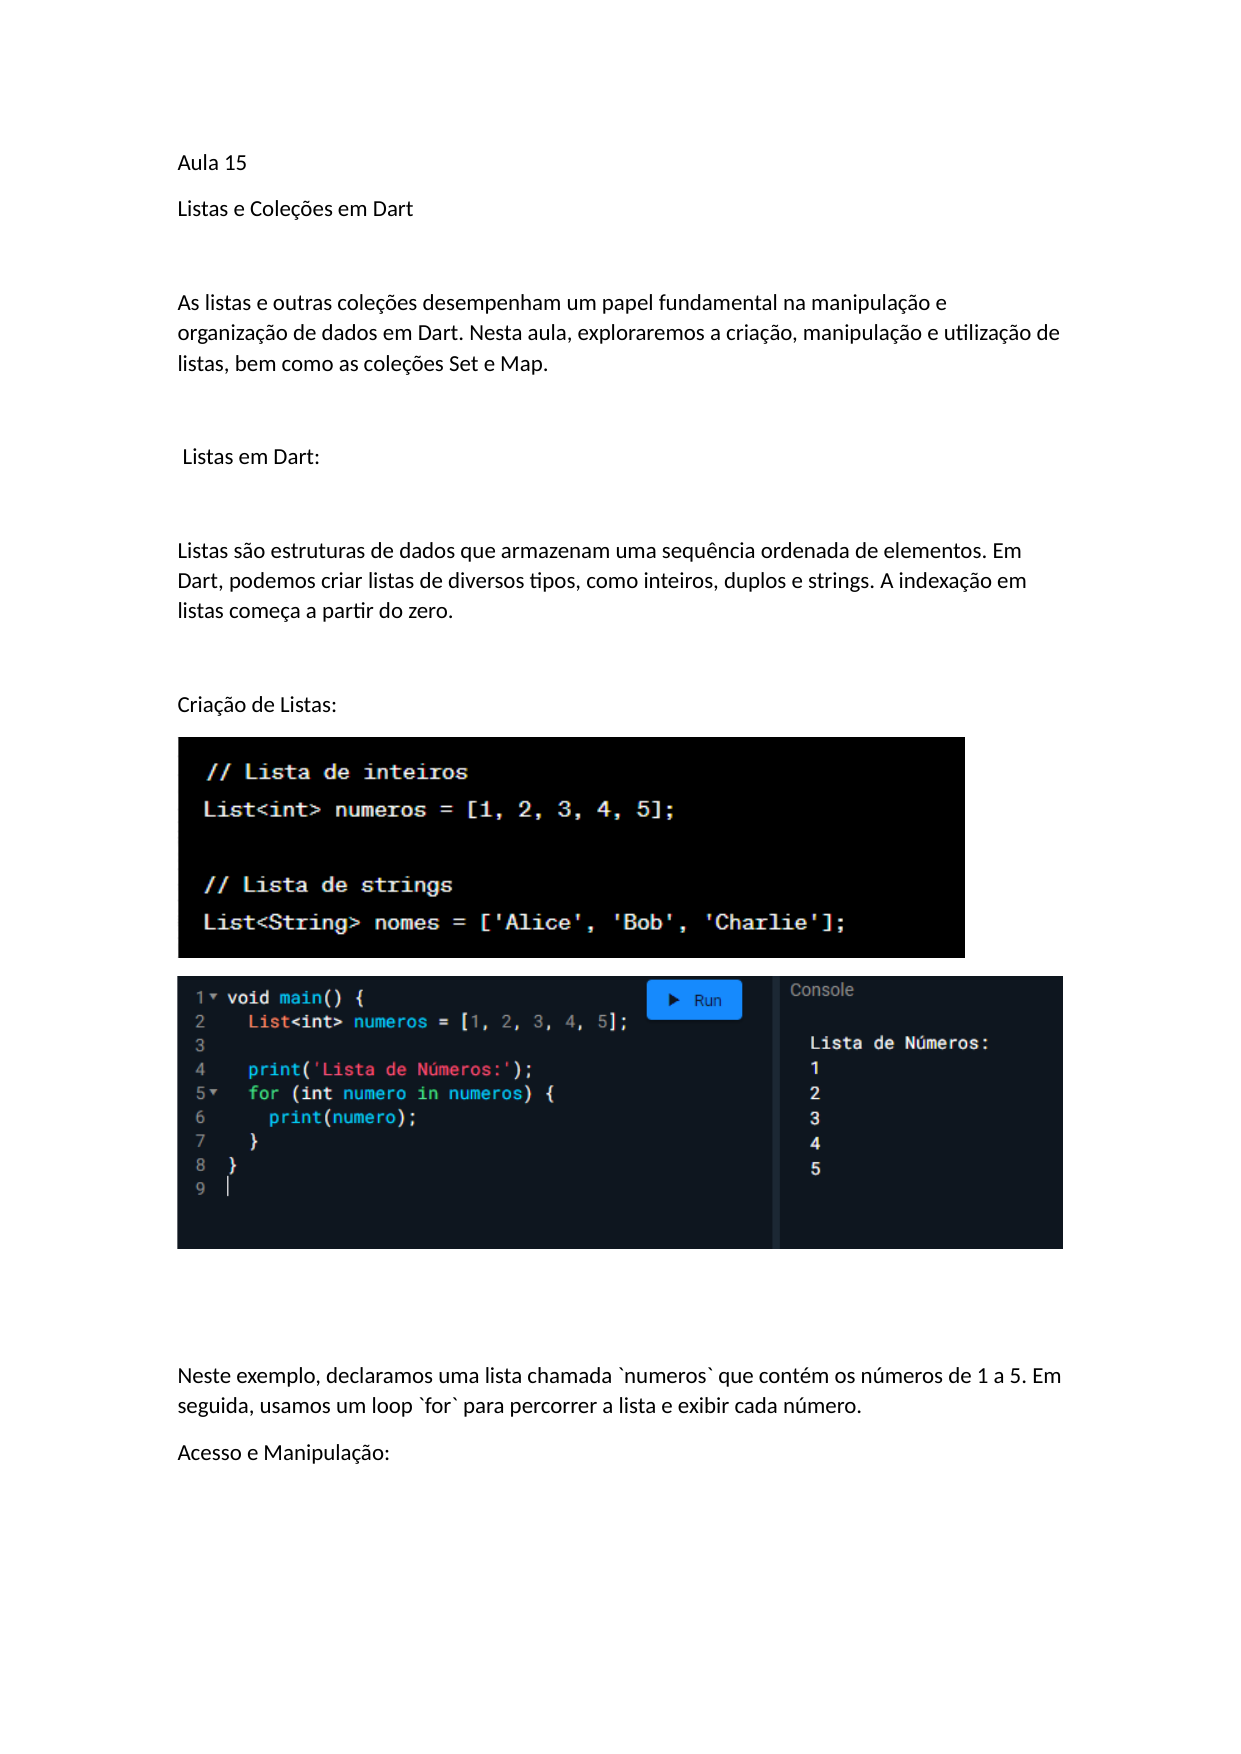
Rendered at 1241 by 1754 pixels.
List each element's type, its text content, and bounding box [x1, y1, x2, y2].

text Criação de Listas: [177, 690, 1063, 718]
picture [177, 976, 1063, 1249]
text Neste exemplo, declaramos uma lista chamada `numeros` que contém os números de 1 a 5. Em seguida, usamos um loop `for` para percorrer a lista e exibir cada número. [177, 1361, 1063, 1419]
text As listas e outras coleções desempenham um papel fundamental na manipulação e organização de dados em Dart. Nesta aula, exploraremos a criação, manipulação e utilização de listas, bem como as coleções Set e Map. [177, 288, 1063, 377]
text Listas e Coleções em Dart [177, 194, 1063, 222]
text Listas são estruturas de dados que armazenam uma sequência ordenada de elementos. Em Dart, podemos criar listas de diversos tipos, como inteiros, duplos e strings. A indexação em listas começa a partir do zero. [177, 536, 1063, 624]
text Acesso e Manipulação: [177, 1438, 1063, 1466]
text Aula 15 [177, 148, 1063, 176]
picture [177, 737, 965, 958]
text Listas em Dart: [177, 442, 1063, 470]
